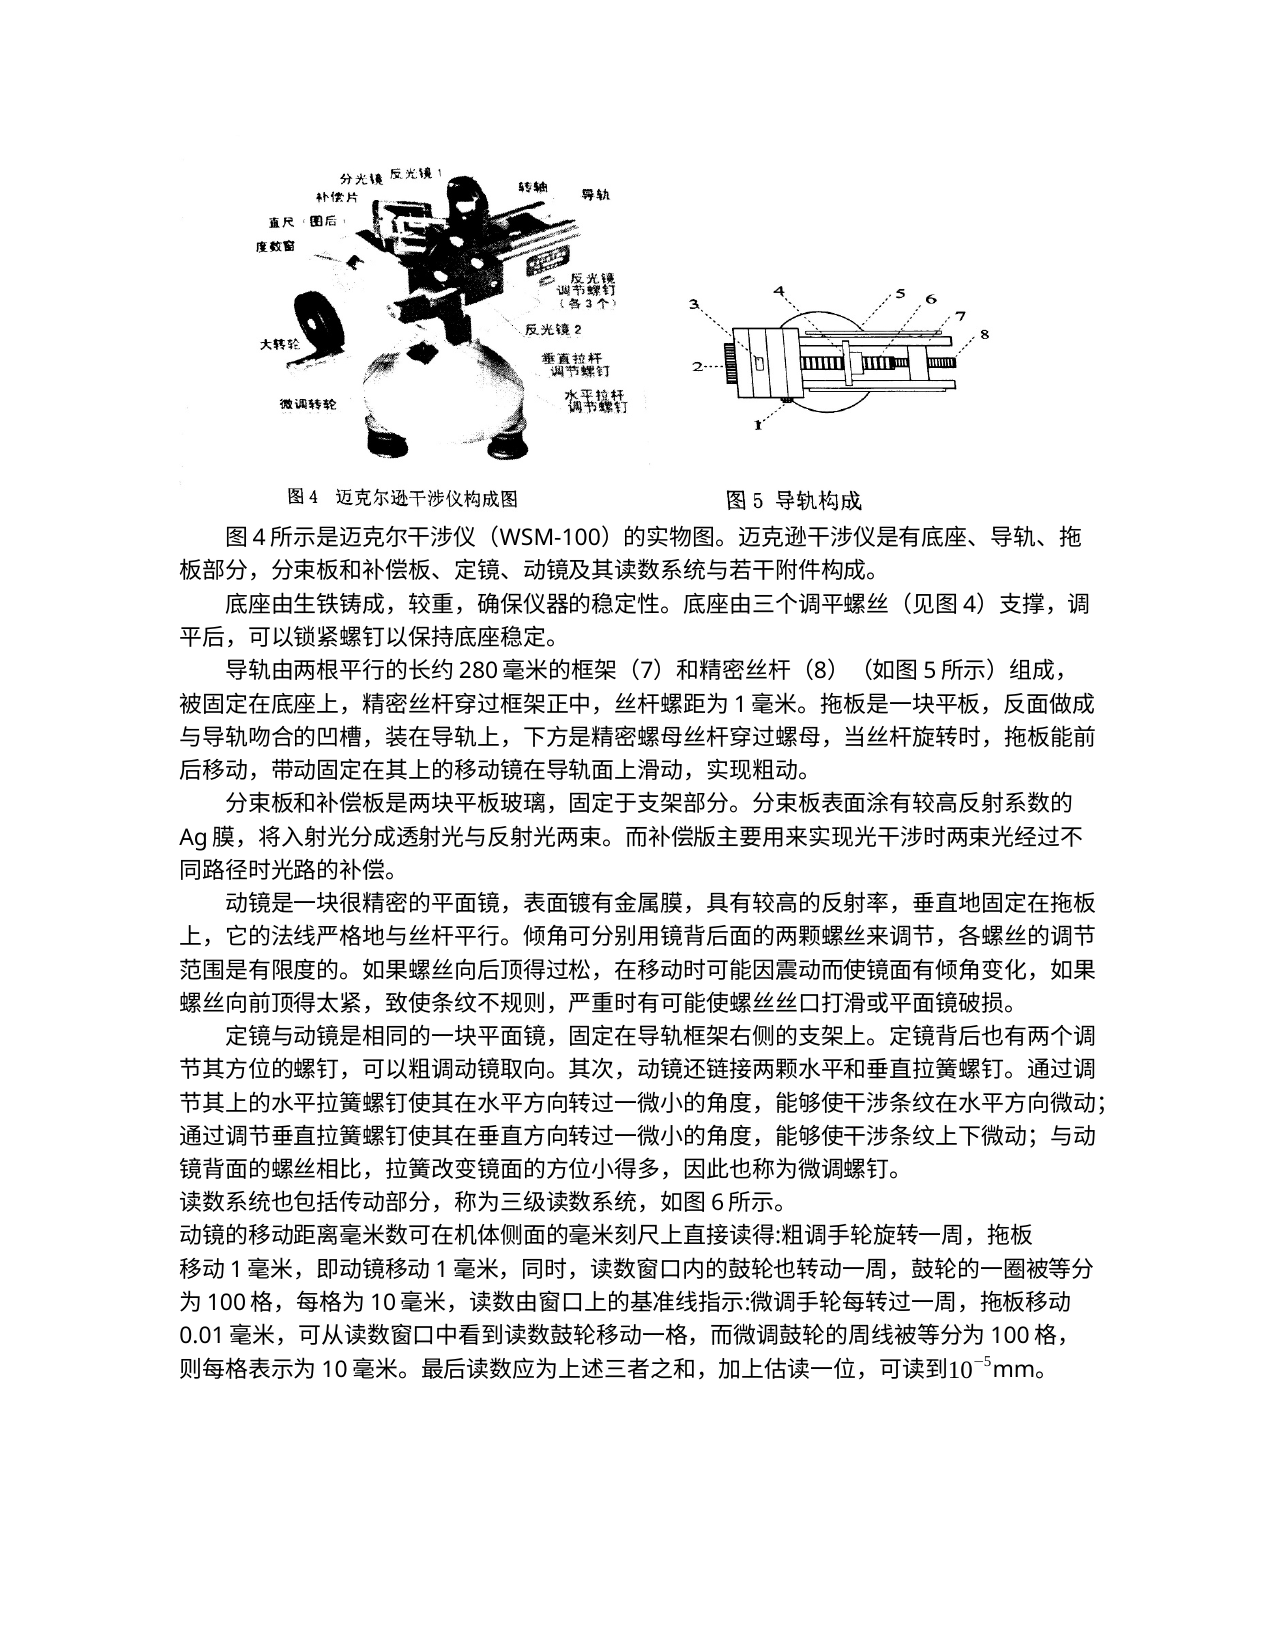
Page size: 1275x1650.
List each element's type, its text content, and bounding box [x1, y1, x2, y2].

text 读数系统也包括传动部分，称为三级读数系统，如图6所示。 [179, 1184, 1096, 1217]
text 底座由生铁铸成，较重，确保仪器的稳定性。底座由三个调平螺丝（见图4）支撑，调平后，可以锁紧螺钉以保持底座稳定。 [179, 586, 1096, 652]
text 图4所示是迈克尔干涉仪（WSM-100）的实物图。迈克逊干涉仪是有底座、导轨、拖板部分，分束板和补偿板、定镜、动镜及其读数系统与若干附件构成。 [179, 519, 1096, 586]
text 分束板和补偿板是两块平板玻璃，固定于支架部分。分束板表面涂有较高反射系数的Ag膜，将入射光分成透射光与反射光两束。而补偿版主要用来实现光干涉时两束光经过不同路径时光路的补偿。 [179, 785, 1096, 885]
text 则每格表示为10毫米。最后读数应为上述三者之和，加上估读一位，可读到mm。 [179, 1351, 1096, 1384]
text 导轨由两根平行的长约280毫米的框架（7）和精密丝杆（8）（如图5所示）组成，被固定在底座上，精密丝杆穿过框架正中，丝杆螺距为1毫米。拖板是一块平板，反面做成与导轨吻合的凹槽，装在导轨上，下方是精密螺母丝杆穿过螺母，当丝杆旋转时，拖板能前后移动，带动固定在其上的移动镜在导轨面上滑动，实现粗动。 [179, 652, 1096, 785]
text 动镜的移动距离毫米数可在机体侧面的毫米刻尺上直接读得:粗调手轮旋转一周，拖板 [179, 1217, 1096, 1251]
picture [179, 135, 1096, 519]
text 定镜与动镜是相同的一块平面镜，固定在导轨框架右侧的支架上。定镜背后也有两个调节其方位的螺钉，可以粗调动镜取向。其次，动镜还链接两颗水平和垂直拉簧螺钉。通过调节其上的水平拉簧螺钉使其在水平方向转过一微小的角度，能够使干涉条纹在水平方向微动；通过调节垂直拉簧螺钉使其在垂直方向转过一微小的角度，能够使干涉条纹上下微动；与动镜背面的螺丝相比，拉簧改变镜面的方位小得多，因此也称为微调螺钉。 [179, 1018, 1096, 1184]
text 移动1毫米，即动镜移动1毫米，同时，读数窗口内的鼓轮也转动一周，鼓轮的一圈被等分 [179, 1251, 1096, 1284]
text 为100格，每格为10毫米，读数由窗口上的基准线指示:微调手轮每转过一周，拖板移动 [179, 1284, 1096, 1317]
text 动镜是一块很精密的平面镜，表面镀有金属膜，具有较高的反射率，垂直地固定在拖板上，它的法线严格地与丝杆平行。倾角可分别用镜背后面的两颗螺丝来调节，各螺丝的调节范围是有限度的。如果螺丝向后顶得过松，在移动时可能因震动而使镜面有倾角变化，如果螺丝向前顶得太紧，致使条纹不规则，严重时有可能使螺丝丝口打滑或平面镜破损。 [179, 885, 1096, 1018]
text 0.01毫米，可从读数窗口中看到读数鼓轮移动一格，而微调鼓轮的周线被等分为100格， [179, 1317, 1096, 1351]
